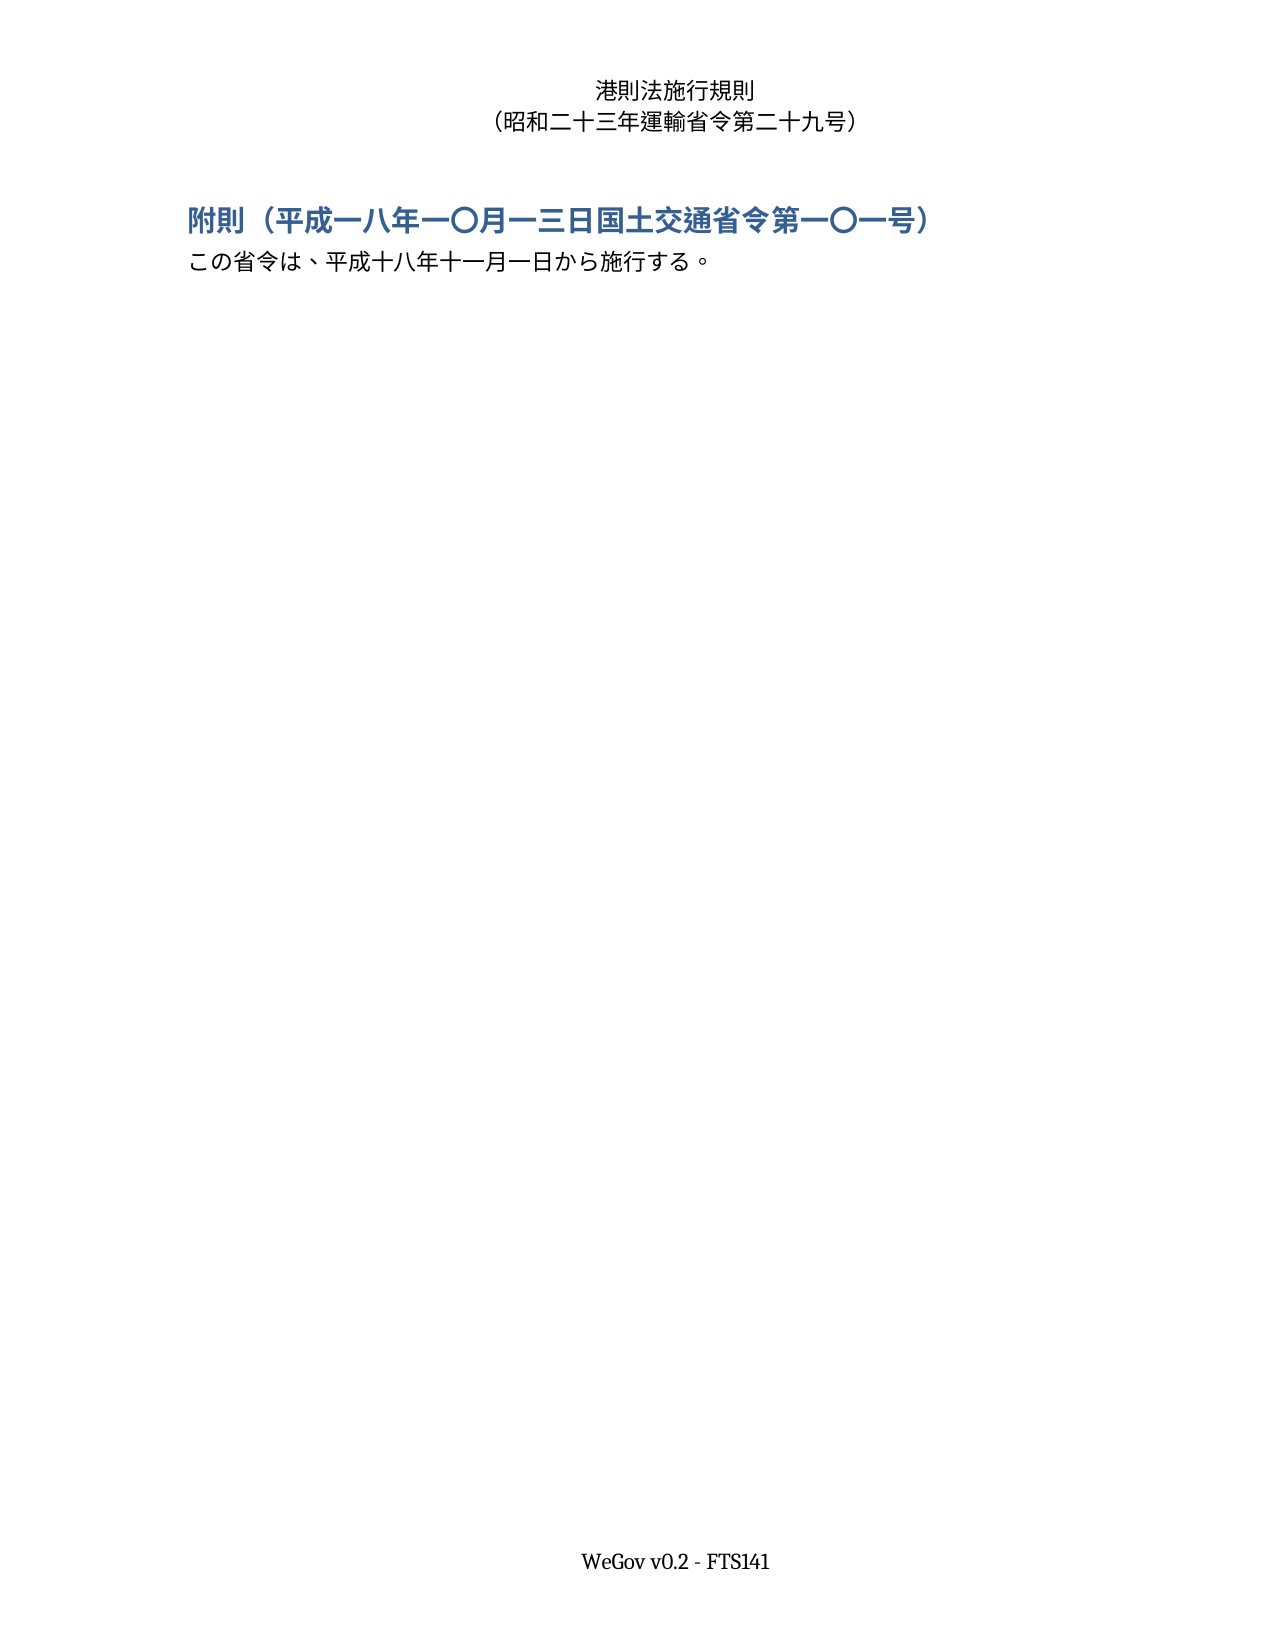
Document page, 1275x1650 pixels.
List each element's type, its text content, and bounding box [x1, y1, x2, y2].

text この省令は、平成十八年十一月一日から施行する。 [187, 246, 1087, 277]
subtitle 附則（平成一八年一〇月一三日国土交通省令第一〇一号） [187, 200, 1087, 240]
